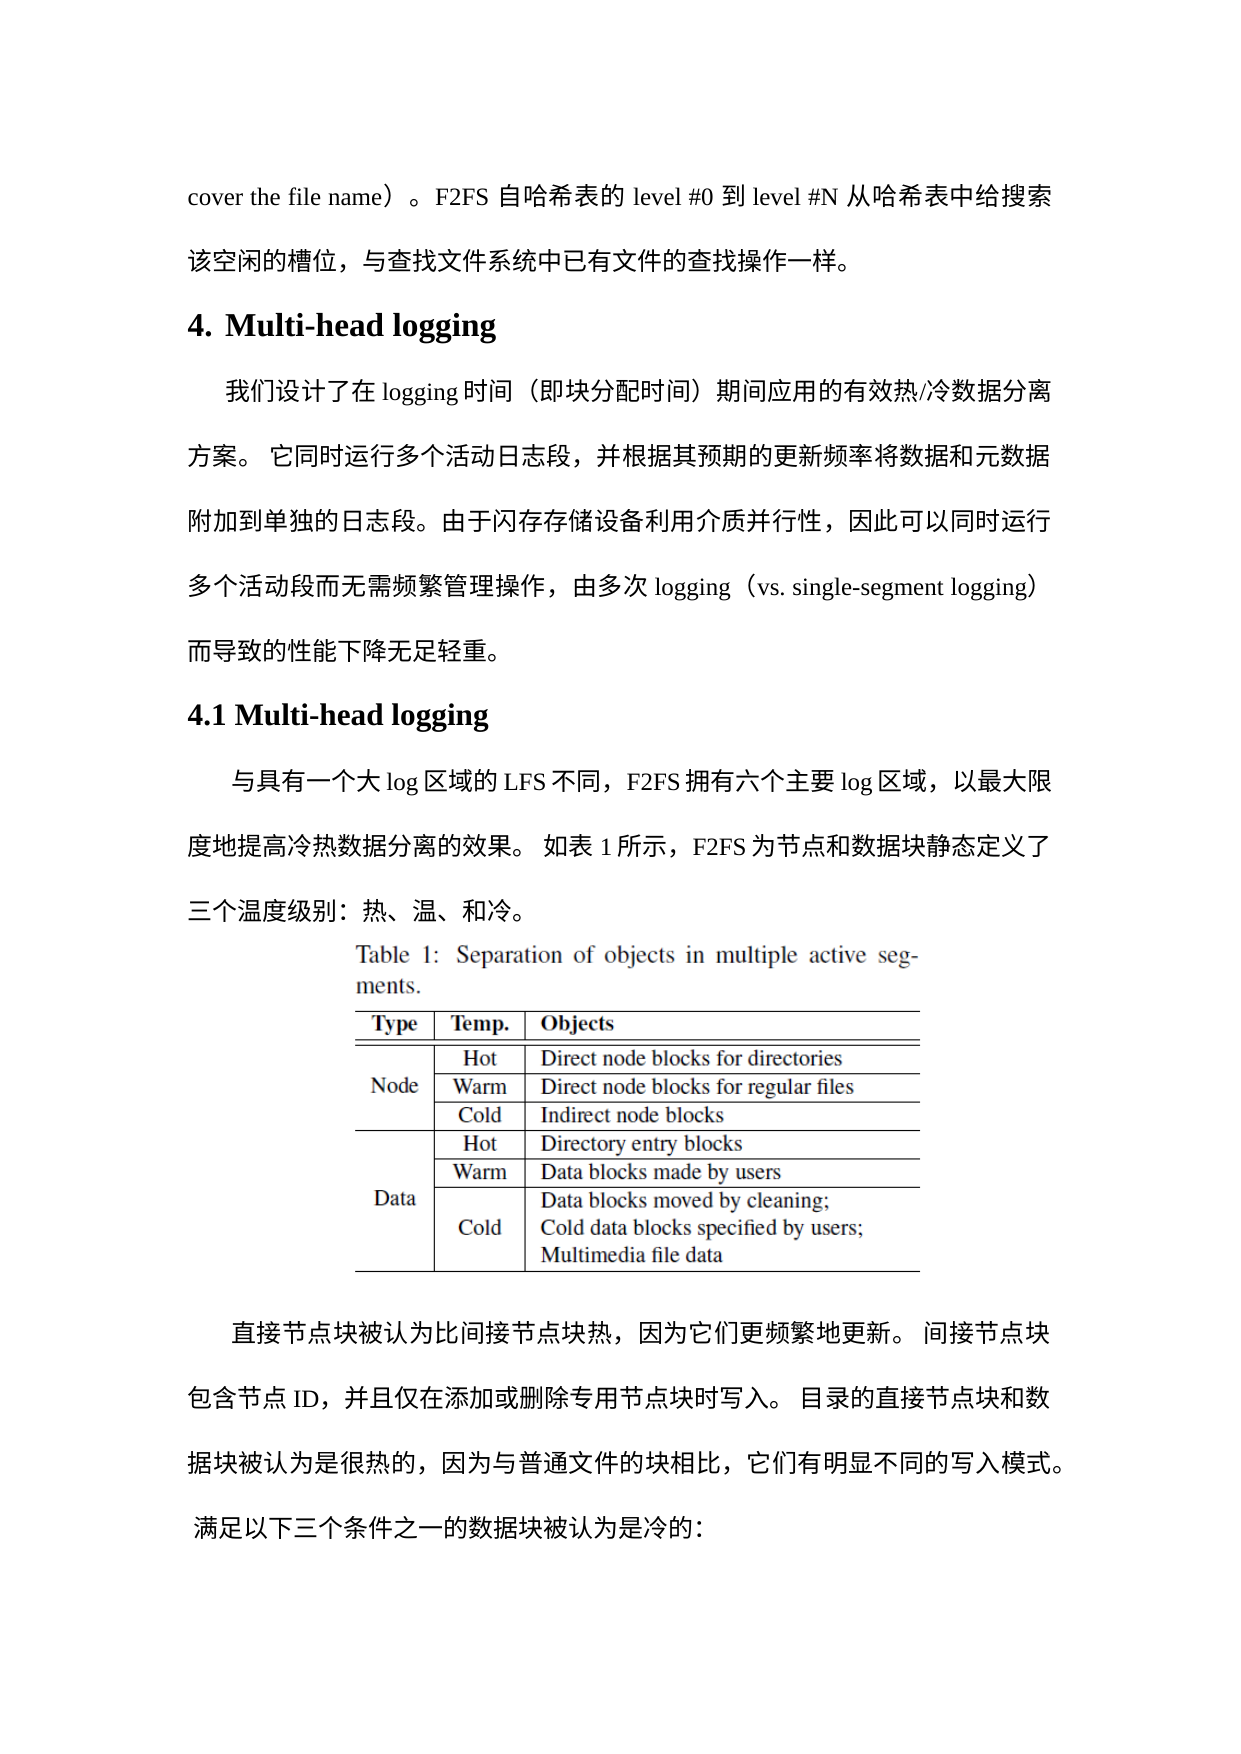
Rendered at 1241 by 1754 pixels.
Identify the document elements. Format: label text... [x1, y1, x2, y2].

subtitle Multi-head logging [187, 682, 1053, 747]
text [187, 162, 1053, 292]
text 我们设计了在logging时间（即块分配时间）期间应用的有效热/冷数据分离方案。 它同时运行多个活动日志段，并根据其预期的更新频率将数据和元数据附加到单独的日志段。由于闪存存储设备利用介质并行性，因此可以同时运行多个活动段而无需频繁管理操作，由多次logging（vs. single-segment logging）而导致的性能下降无足轻重。 [187, 357, 1053, 682]
picture [353, 942, 930, 1283]
text 直接节点块被认为比间接节点块热，因为它们更频繁地更新。 间接节点块包含节点ID，并且仅在添加或删除专用节点块时写入。 目录的直接节点块和数据块被认为是很热的，因为与普通文件的块相比，它们有明显不同的写入模式。 满足以下三个条件之一的数据块被认为是冷的： [187, 1299, 1053, 1559]
subtitle Multi-head logging [187, 292, 1053, 357]
text 与具有一个大log区域的LFS不同，F2FS拥有六个主要log区域，以最大限度地提高冷热数据分离的效果。 如表1所示，F2FS为节点和数据块静态定义了三个温度级别：热、温、和冷。 [187, 747, 1053, 942]
